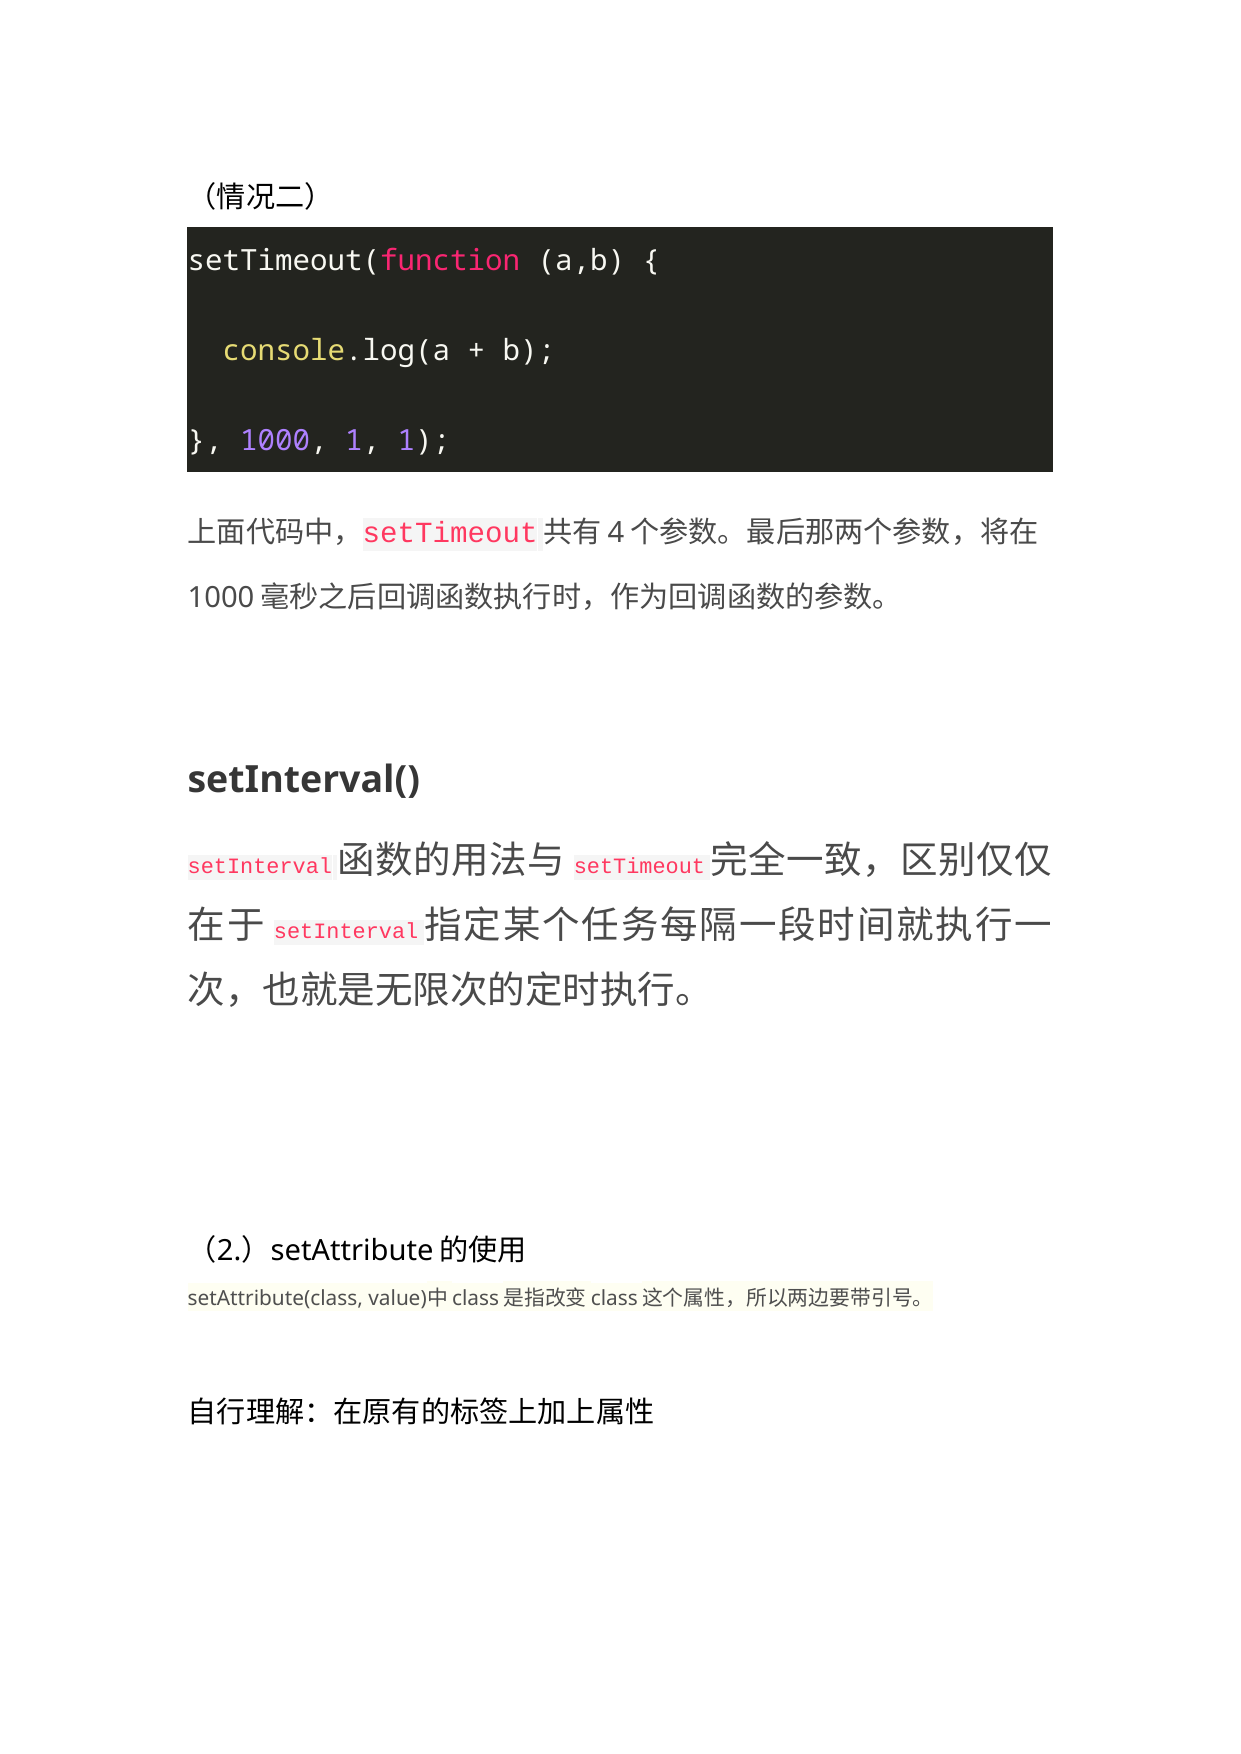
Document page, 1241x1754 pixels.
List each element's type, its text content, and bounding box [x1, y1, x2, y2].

subtitle setInterval() [187, 746, 1053, 811]
text setAttribute(class, value)中class是指改变class这个属性，所以两边要带引号。 [187, 1280, 1053, 1312]
text }, 1000, 1, 1); [187, 407, 1053, 472]
text 上面代码中，setTimeout共有4个参数。最后那两个参数，将在1000毫秒之后回调函数执行时，作为回调函数的参数。 [187, 497, 1053, 627]
text （2.）setAttribute的使用 [187, 1215, 1053, 1280]
text 自行理解：在原有的标签上加上属性 [187, 1377, 1053, 1442]
text console.log(a + b); [187, 317, 1053, 382]
text （情况二） [187, 162, 1053, 227]
text setInterval函数的用法与setTimeout完全一致，区别仅仅在于setInterval指定某个任务每隔一段时间就执行一次，也就是无限次的定时执行。 [187, 825, 1053, 1020]
text setTimeout(function (a,b) { [187, 227, 1053, 292]
